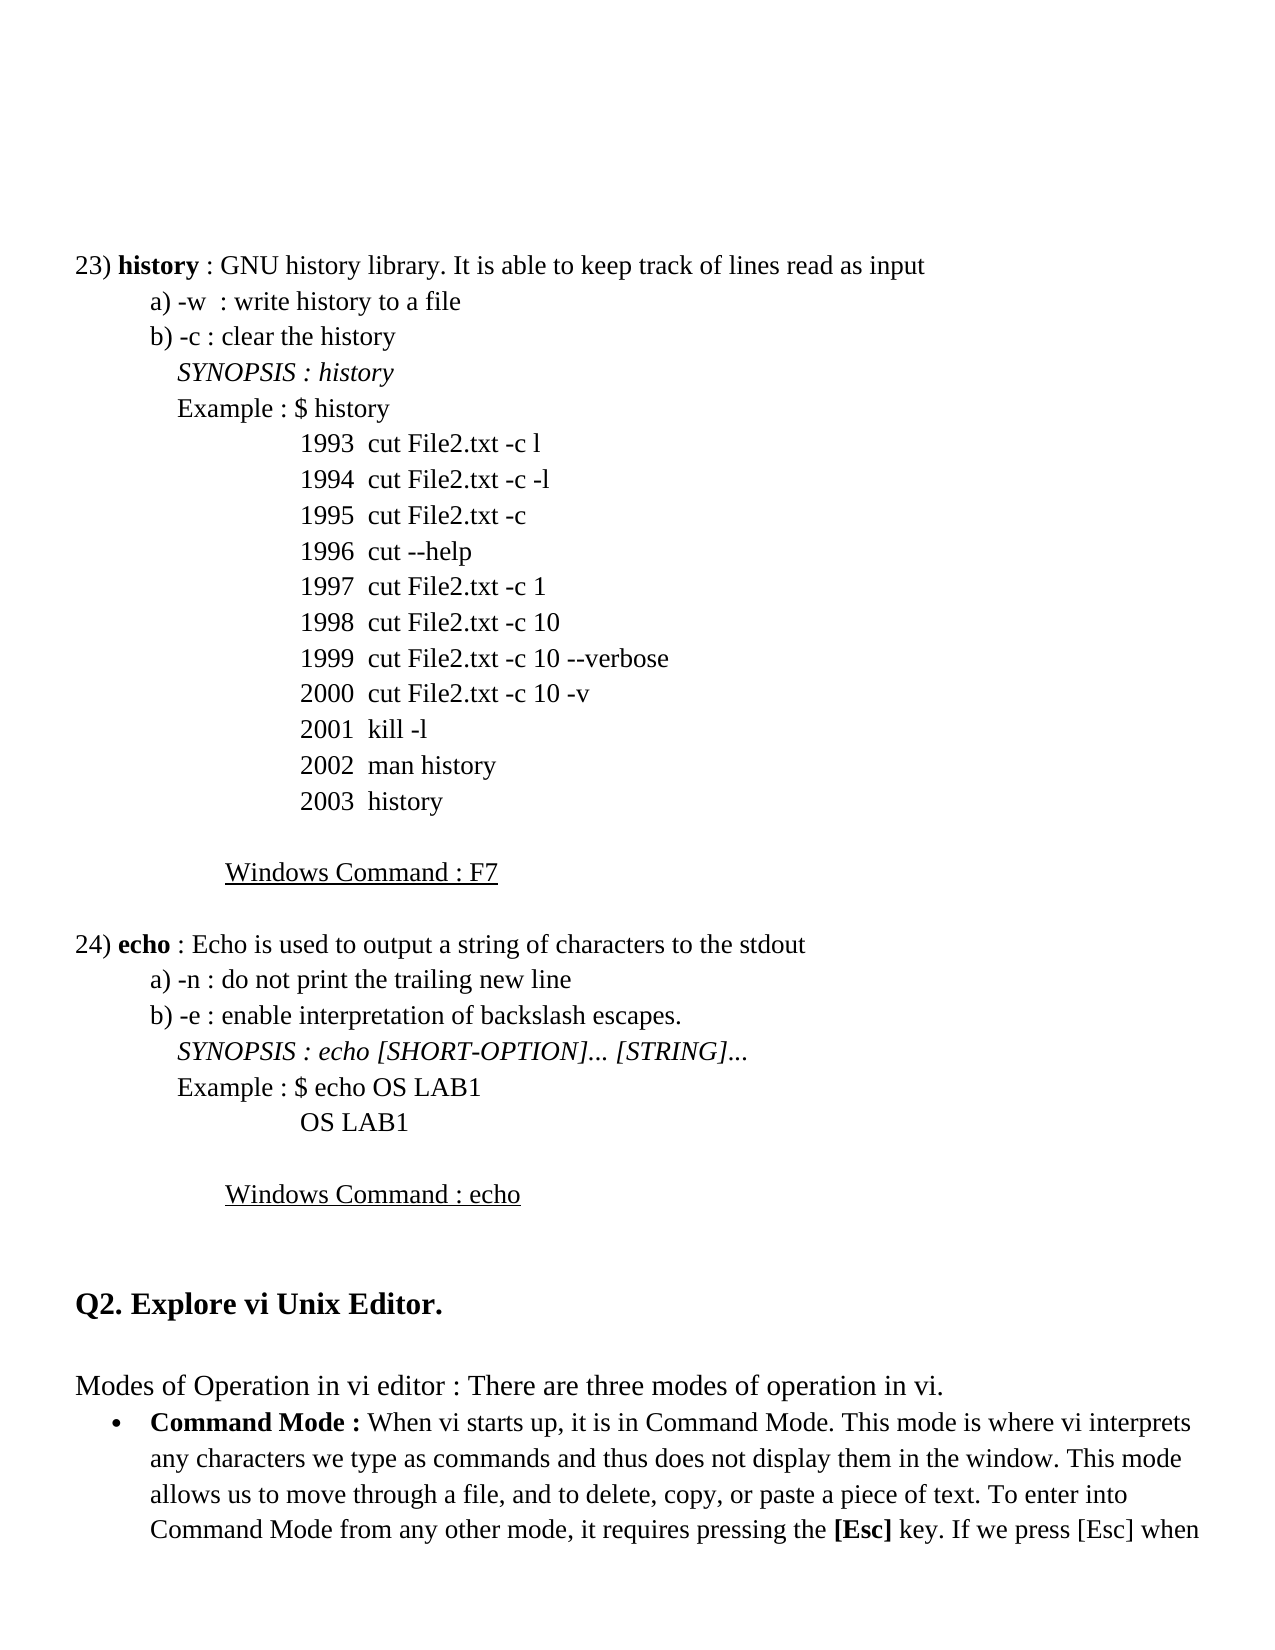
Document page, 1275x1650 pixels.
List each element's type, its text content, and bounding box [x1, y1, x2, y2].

text 2002 man history [75, 749, 1200, 780]
text 2003 history [75, 785, 1200, 816]
text 1998 cut File2.txt -c 10 [75, 606, 1200, 637]
text Modes of Operation in vi editor : There are three modes of operation in vi. [75, 1368, 1200, 1401]
text a) -n : do not print the trailing new line [75, 963, 1200, 994]
text 1996 cut --help [75, 535, 1200, 566]
text 1995 cut File2.txt -c [75, 499, 1200, 530]
text 2000 cut File2.txt -c 10 -v [75, 678, 1200, 709]
text a) -w : write history to a file [75, 284, 1200, 316]
text 1997 cut File2.txt -c 1 [75, 570, 1200, 602]
text SYNOPSIS : echo [SHORT-OPTION]... [STRING]... [75, 1035, 1200, 1066]
text b) -e : enable interpretation of backslash escapes. [75, 999, 1200, 1030]
text Example : $ history [75, 392, 1200, 423]
text Example : $ echo OS LAB1 [75, 1071, 1200, 1102]
text Windows Command : echo [225, 1178, 1200, 1209]
text 1993 cut File2.txt -c l [75, 427, 1200, 459]
text 1994 cut File2.txt -c -l [75, 463, 1200, 494]
text Windows Command : F7 [225, 856, 1200, 887]
text b) -c : clear the history [75, 320, 1200, 351]
text 2001 kill -l [75, 713, 1200, 744]
text Q2. Explore vi Unix Editor. [75, 1285, 1200, 1321]
text OS LAB1 [75, 1106, 1200, 1137]
text SYNOPSIS : history [75, 356, 1200, 387]
text 1999 cut File2.txt -c 10 --verbose [75, 642, 1200, 673]
text 24) echo : Echo is used to output a string of characters to the stdout [75, 928, 1200, 959]
text 23) history : GNU history library. It is able to keep track of lines read as input [75, 249, 1200, 280]
